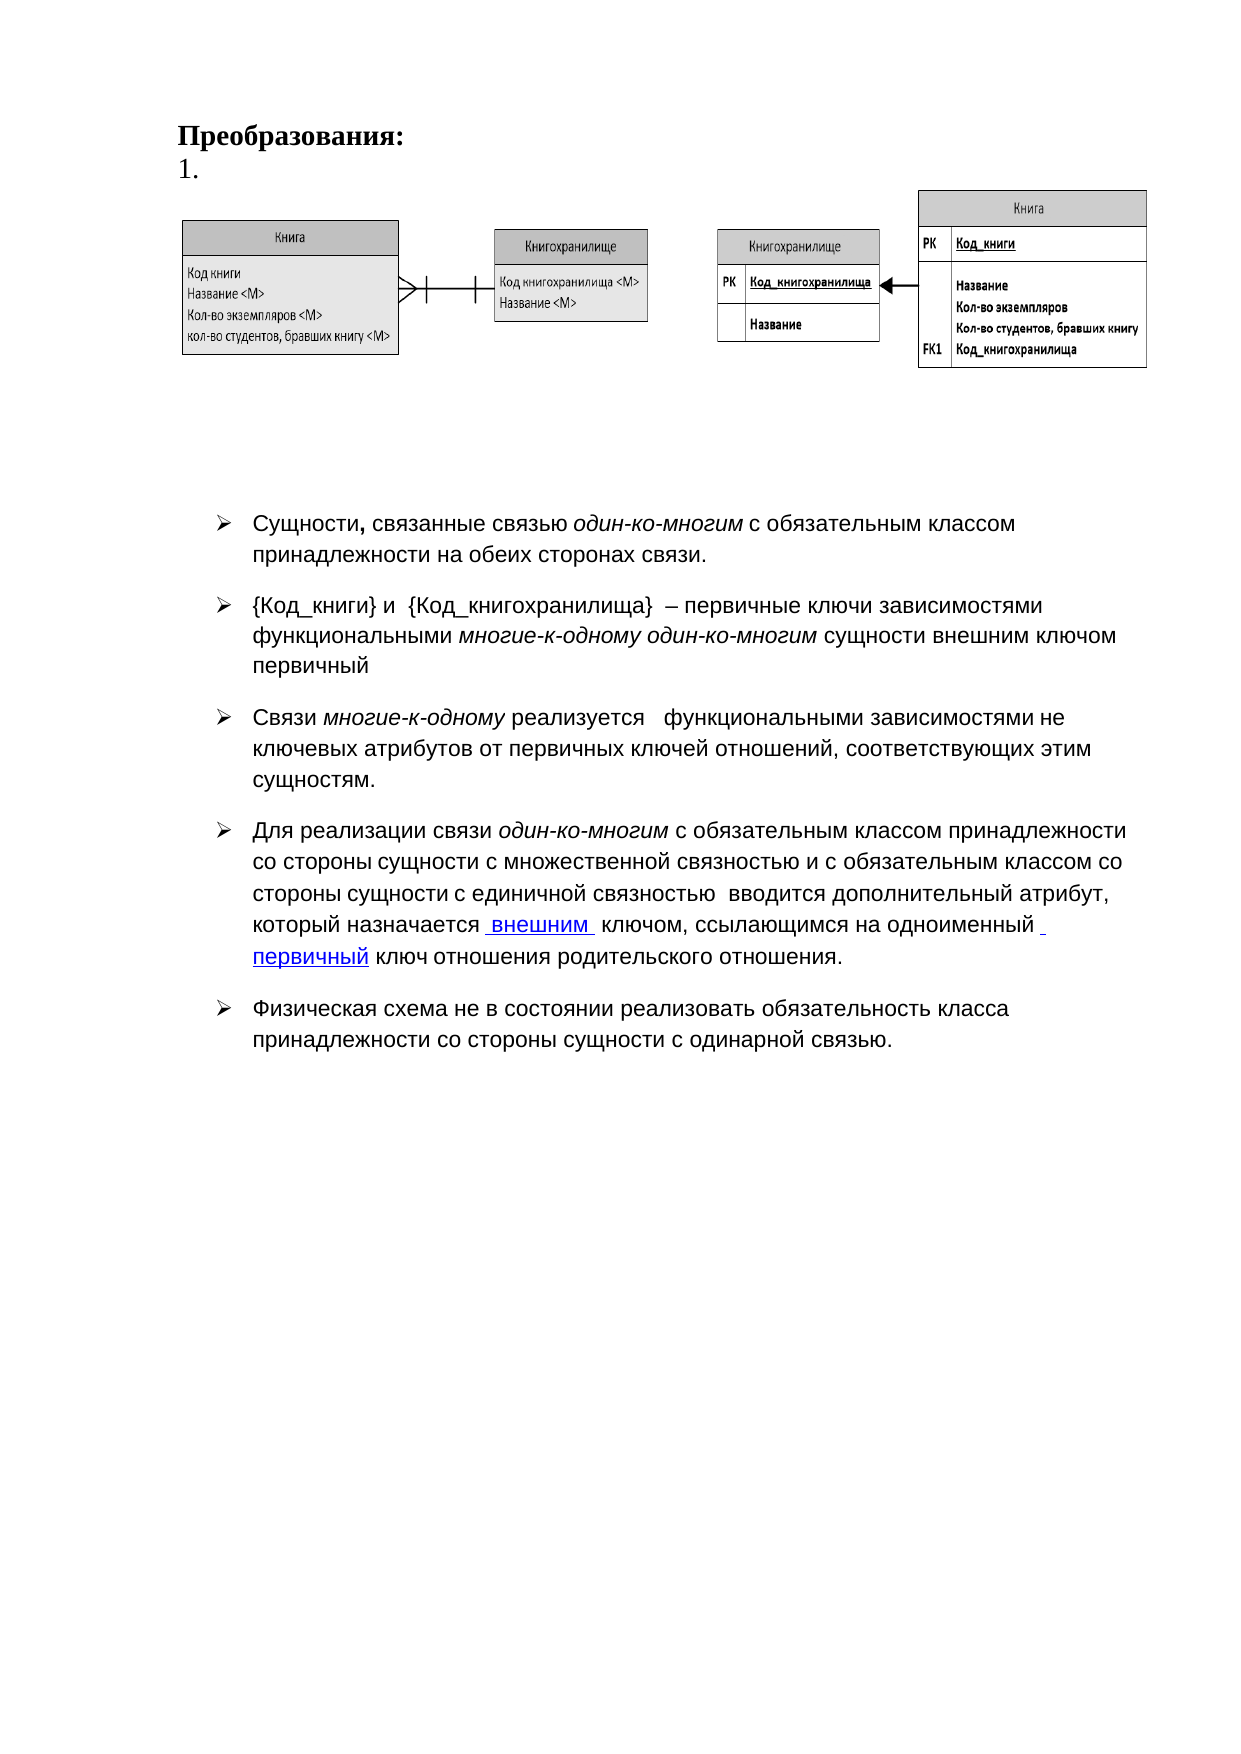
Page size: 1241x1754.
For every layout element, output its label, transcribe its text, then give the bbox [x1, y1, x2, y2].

list Сущности, связанные связью один-ко-многим с обязательным классом принадлежности на обеих сторонах связи. [215, 509, 1152, 567]
text Преобразования: [177, 118, 1152, 152]
list {Код_книги} и {Код_книгохранилища} – первичные ключи зависимостями функциональными многие-к-одному один-ко-многим сущности внешним ключом первичный [215, 592, 1152, 679]
list Связи многие-к-одному реализуется функциональными зависимостями не ключевых атрибутов от первичных ключей отношений, соответствующих этим сущностям. [215, 703, 1152, 792]
text 1. [177, 152, 1152, 185]
picture [177, 185, 1151, 379]
list Для реализации связи один-ко-многим с обязательным классом принадлежности со стороны сущности с множественной связностью и с обязательным классом со стороны сущности с единичной связностью вводится дополнительный атрибут, который назначается внешним ключом, ссылающимся на одноименный первичный ключ отношения родительского отношения. [215, 817, 1152, 970]
list Физическая схема не в состоянии реализовать обязательность класса принадлежности со стороны сущности с одинарной связью. [215, 995, 1152, 1052]
